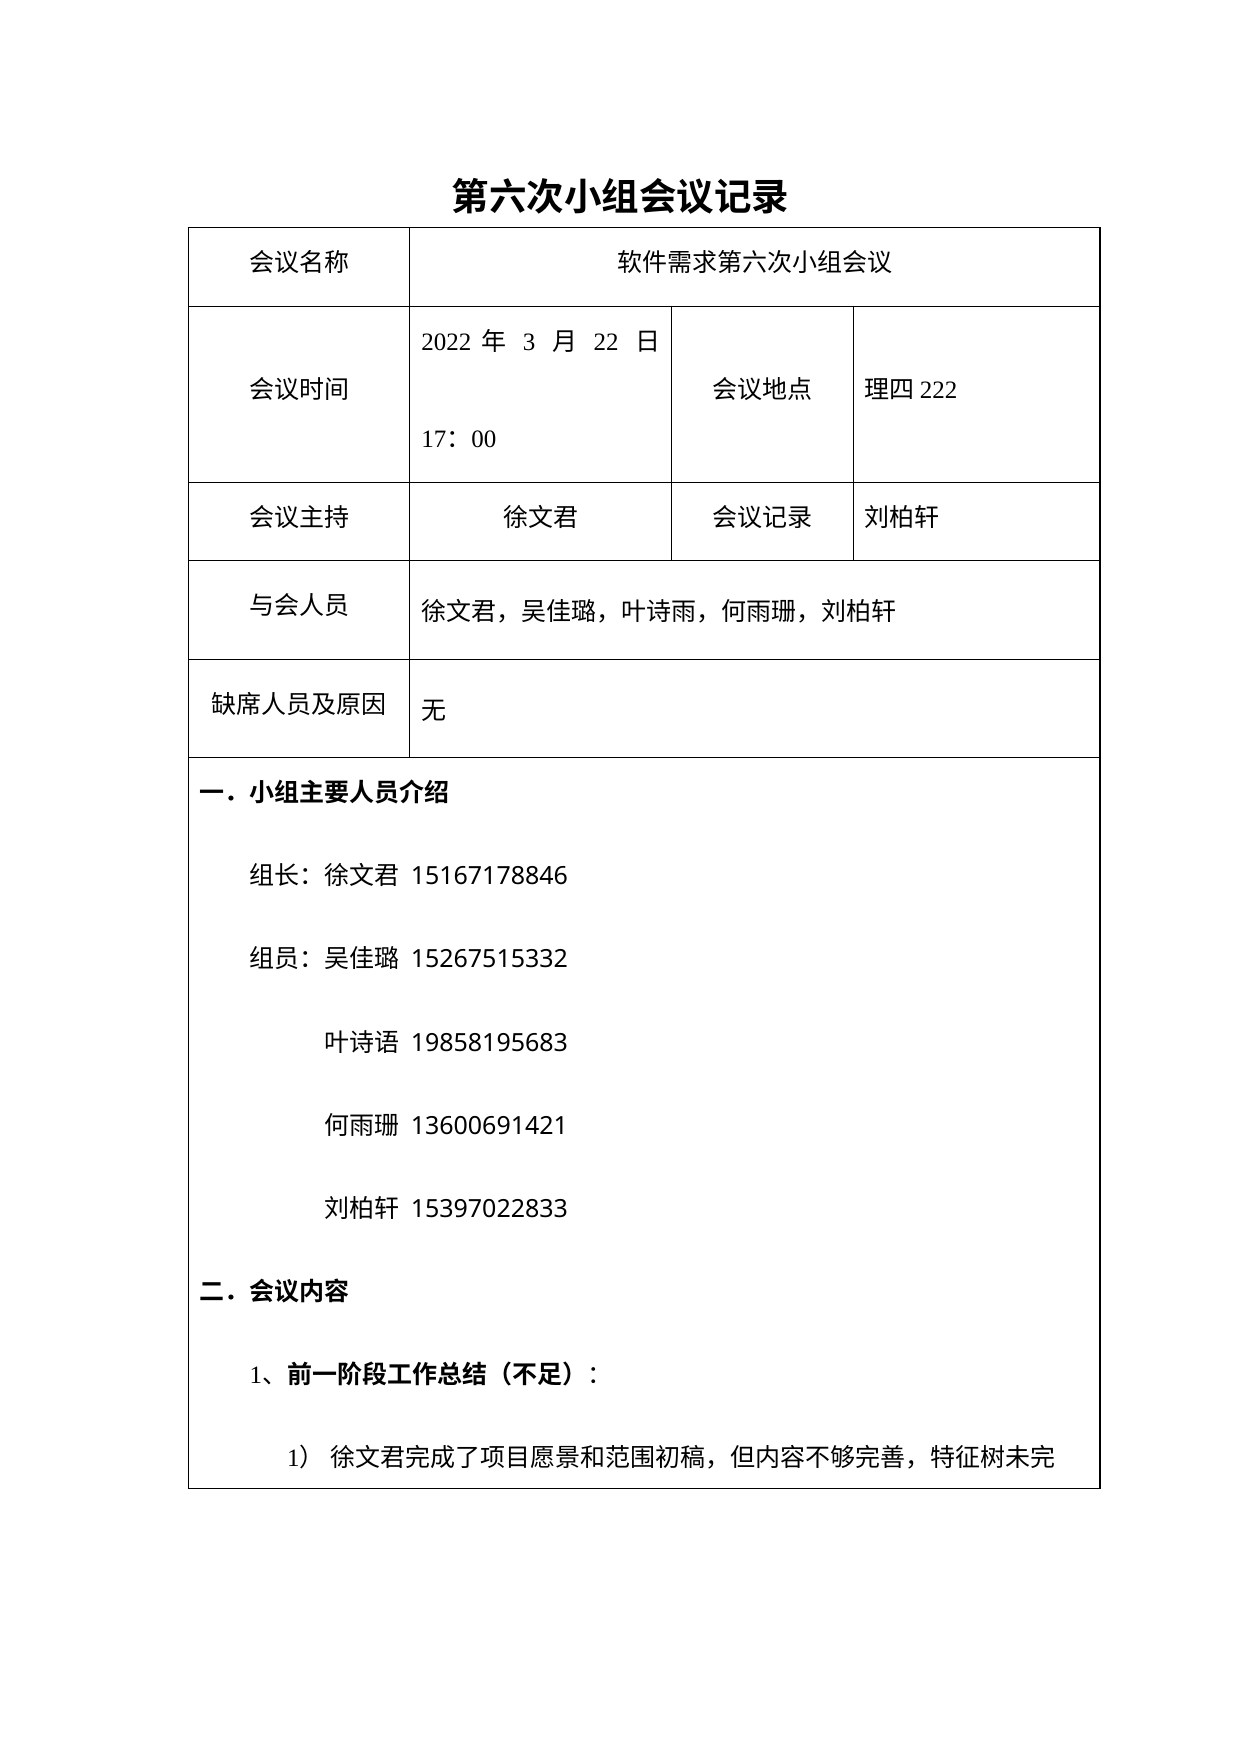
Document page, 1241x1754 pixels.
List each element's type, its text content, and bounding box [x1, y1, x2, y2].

table_cell 徐文君，吴佳璐，叶诗雨，何雨珊，刘柏轩 [410, 561, 1099, 659]
table_cell 刘柏轩 [854, 483, 1099, 560]
table_cell 会议时间 [189, 307, 409, 482]
text 第六次小组会议记录 [187, 162, 1053, 227]
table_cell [189, 758, 1099, 1488]
table_header 会议名称 [189, 228, 409, 306]
table_cell 2022年 3 月 22 日 17：00 [410, 307, 671, 482]
table_cell 会议主持 [189, 483, 409, 560]
table_cell 缺席人员及原因 [189, 660, 409, 757]
table_cell 徐文君 [410, 483, 671, 560]
table_cell 理四222 [854, 307, 1099, 482]
table_cell 无 [410, 660, 1099, 757]
table_header 软件需求第六次小组会议 [410, 228, 1099, 306]
table_cell 会议地点 [672, 307, 853, 482]
table_cell 与会人员 [189, 561, 409, 659]
table_cell 会议记录 [672, 483, 853, 560]
